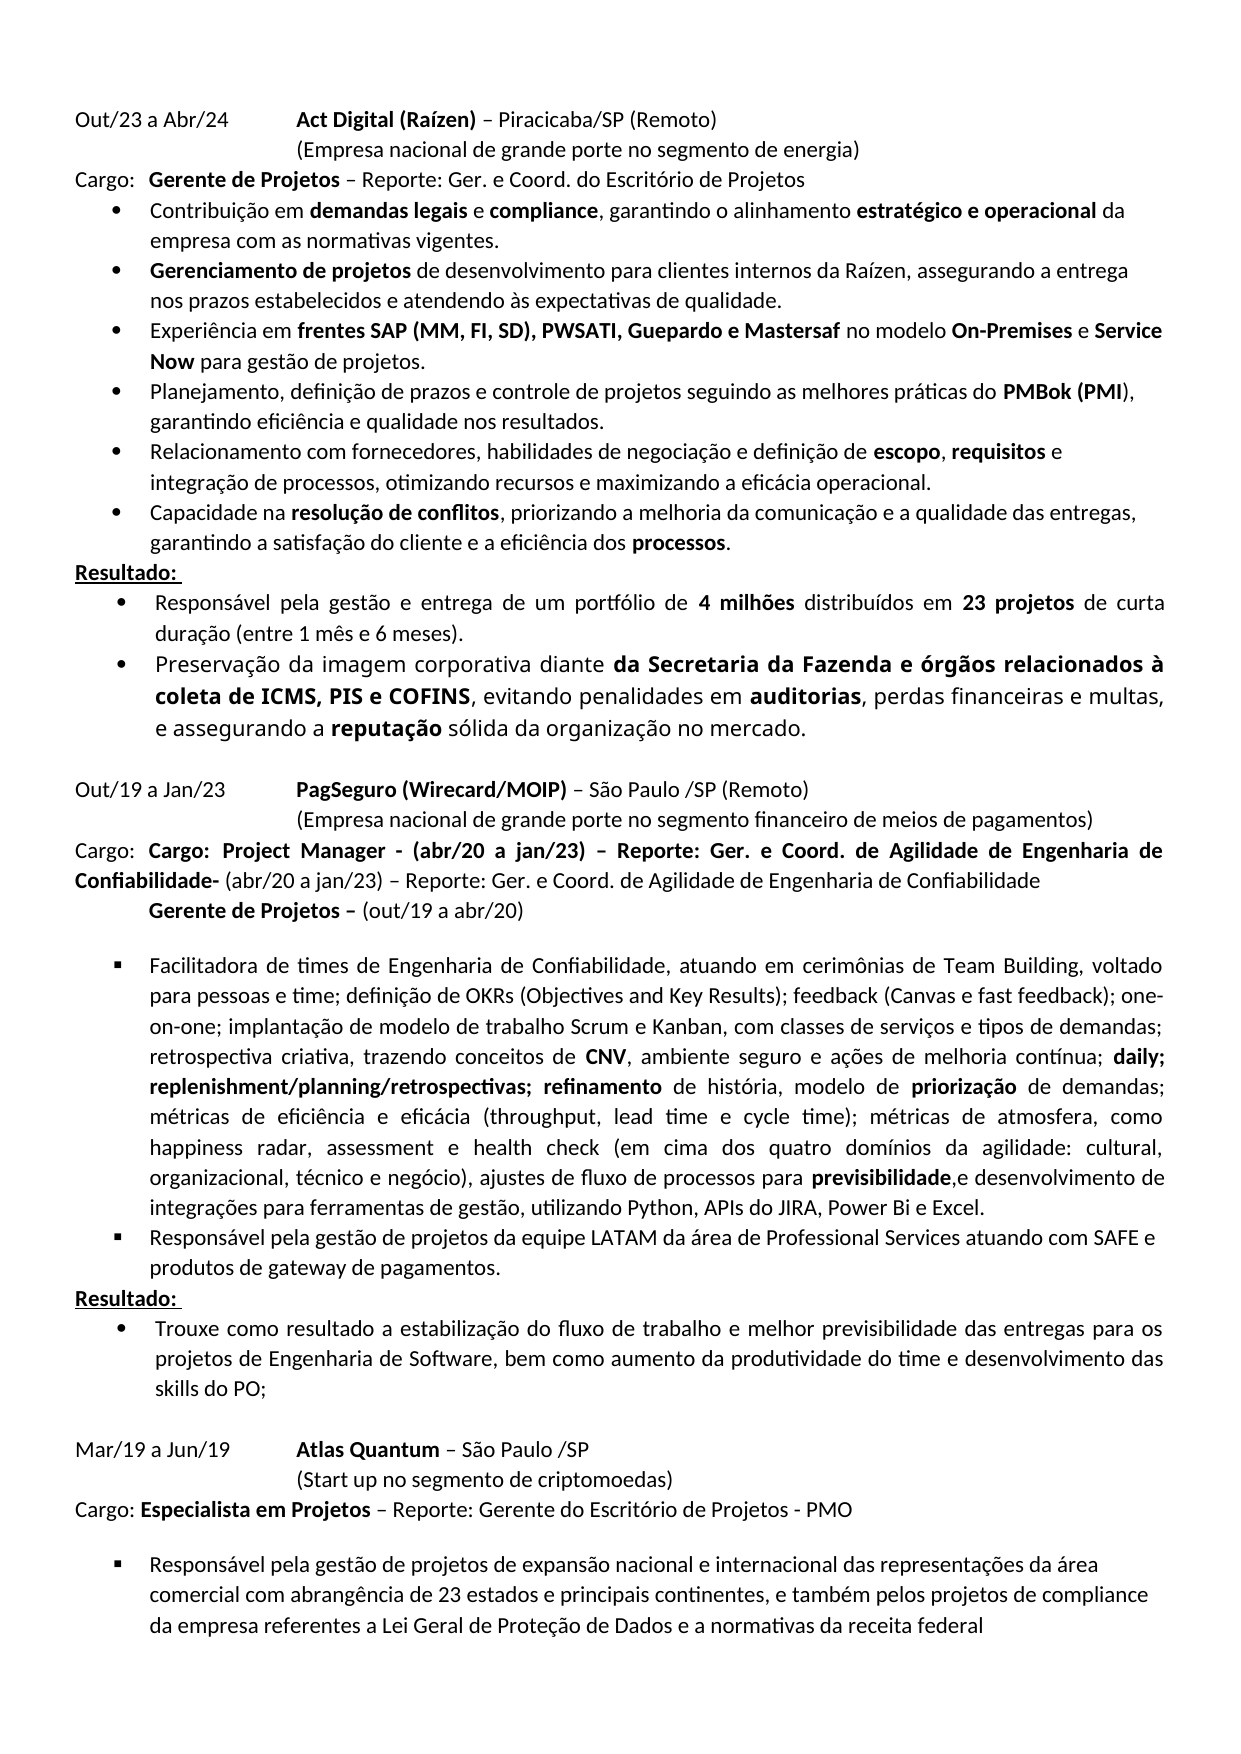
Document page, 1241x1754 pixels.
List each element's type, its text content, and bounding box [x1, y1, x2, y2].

text Cargo: Cargo: Project Manager - (abr/20 a jan/23) – Reporte: Ger. e Coord. de Agilidade de Engenharia de Confiabilidade- (abr/20 a jan/23) – Reporte: Ger. e Coord. de Agilidade de Engenharia de Confiabilidade [75, 836, 1165, 894]
list Responsável pela gestão e entrega de um portfólio de 4 milhões distribuídos em 23 projetos de curta duração (entre 1 mês e 6 meses). [117, 588, 1165, 647]
list Gerenciamento de projetos de desenvolvimento para clientes internos da Raízen, assegurando a entrega nos prazos estabelecidos e atendendo às expectativas de qualidade. [112, 256, 1165, 314]
list Responsável pela gestão de projetos de expansão nacional e internacional das representações da área comercial com abrangência de 23 estados e principais continentes, e também pelos projetos de compliance da empresa referentes a Lei Geral de Proteção de Dados e a normativas da receita federal [112, 1550, 1165, 1639]
list Trouxe como resultado a estabilização do fluxo de trabalho e melhor previsibilidade das entregas para os projetos de Engenharia de Software, bem como aumento da produtividade do time e desenvolvimento das skills do PO; [117, 1314, 1165, 1402]
list Capacidade na resolução de conflitos, priorizando a melhoria da comunicação e a qualidade das entregas, garantindo a satisfação do cliente e a eficiência dos processos. [112, 498, 1165, 556]
text Out/23 a Abr/24 Act Digital (Raízen) – Piracicaba/SP (Remoto) [75, 105, 1165, 133]
list Contribuição em demandas legais e compliance, garantindo o alinhamento estratégico e operacional da empresa com as normativas vigentes. [112, 196, 1165, 254]
text Mar/19 a Jun/19 Atlas Quantum – São Paulo /SP [75, 1435, 1165, 1463]
list Relacionamento com fornecedores, habilidades de negociação e definição de escopo, requisitos e integração de processos, otimizando recursos e maximizando a eficácia operacional. [112, 437, 1165, 496]
list Facilitadora de times de Engenharia de Confiabilidade, atuando em cerimônias de Team Building, voltado para pessoas e time; definição de OKRs (Objectives and Key Results); feedback (Canvas e fast feedback); one-on-one; implantação de modelo de trabalho Scrum e Kanban, com classes de serviços e tipos de demandas; retrospectiva criativa, trazendo conceitos de CNV, ambiente seguro e ações de melhoria contínua; daily; replenishment/planning/retrospectivas; refinamento de história, modelo de priorização de demandas; métricas de eficiência e eficácia (throughput, lead time e cycle time); métricas de atmosfera, como happiness radar, assessment e health check (em cima dos quatro domínios da agilidade: cultural, organizacional, técnico e negócio), ajustes de fluxo de processos para previsibilidade,e desenvolvimento de integrações para ferramentas de gestão, utilizando Python, APIs do JIRA, Power Bi e Excel. [112, 951, 1165, 1221]
list Planejamento, definição de prazos e controle de projetos seguindo as melhores práticas do PMBok (PMI), garantindo eficiência e qualidade nos resultados. [112, 377, 1165, 435]
list Responsável pela gestão de projetos da equipe LATAM da área de Professional Services atuando com SAFE e produtos de gateway de pagamentos. [112, 1223, 1165, 1282]
text (Start up no segmento de criptomoedas) [222, 1465, 1165, 1493]
text Resultado: [75, 558, 1165, 586]
list Preservação da imagem corporativa diante da Secretaria da Fazenda e órgãos relacionados à coleta de ICMS, PIS e COFINS, evitando penalidades em auditorias, perdas financeiras e multas, e assegurando a reputação sólida da organização no mercado. [117, 649, 1165, 743]
text (Empresa nacional de grande porte no segmento financeiro de meios de pagamentos) [222, 806, 1165, 834]
text (Empresa nacional de grande porte no segmento de energia) [222, 135, 1165, 163]
text Out/19 a Jan/23 PagSeguro (Wirecard/MOIP) – São Paulo /SP (Remoto) [75, 775, 1165, 803]
text Gerente de Projetos – (out/19 a abr/20) [75, 896, 1165, 924]
text Cargo: Gerente de Projetos – Reporte: Ger. e Coord. do Escritório de Projetos [75, 166, 1165, 194]
text Cargo: Especialista em Projetos – Reporte: Gerente do Escritório de Projetos - PMO [75, 1495, 1165, 1523]
list Experiência em frentes SAP (MM, FI, SD), PWSATI, Guepardo e Mastersaf no modelo On-Premises e Service Now para gestão de projetos. [112, 317, 1165, 375]
text Resultado: [75, 1284, 1165, 1312]
